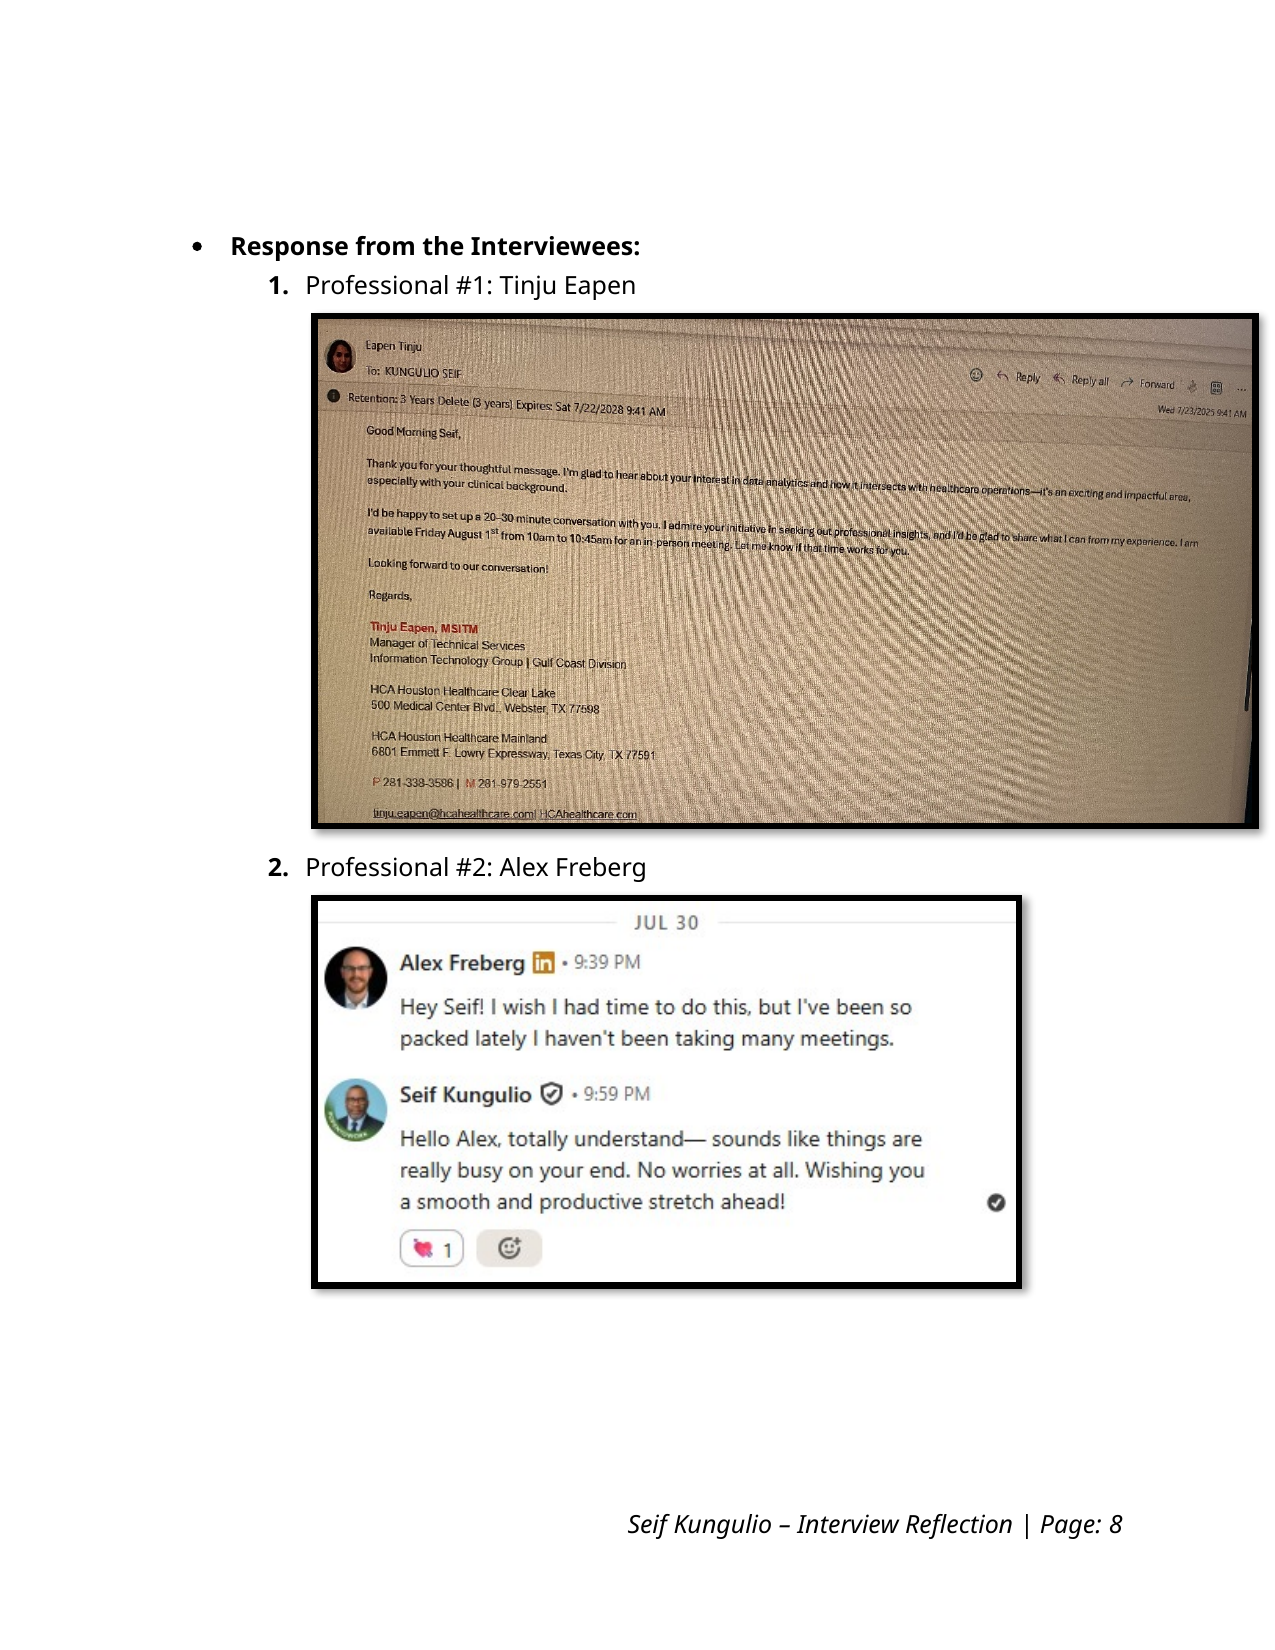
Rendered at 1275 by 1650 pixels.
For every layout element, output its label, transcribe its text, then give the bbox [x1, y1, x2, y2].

list Professional #2: Alex Freberg [268, 849, 1125, 883]
picture [318, 319, 1252, 823]
list Professional #1: Tinju Eapen [268, 267, 1125, 302]
list Response from the Interviewees: [193, 228, 1125, 262]
picture [318, 901, 1016, 1282]
